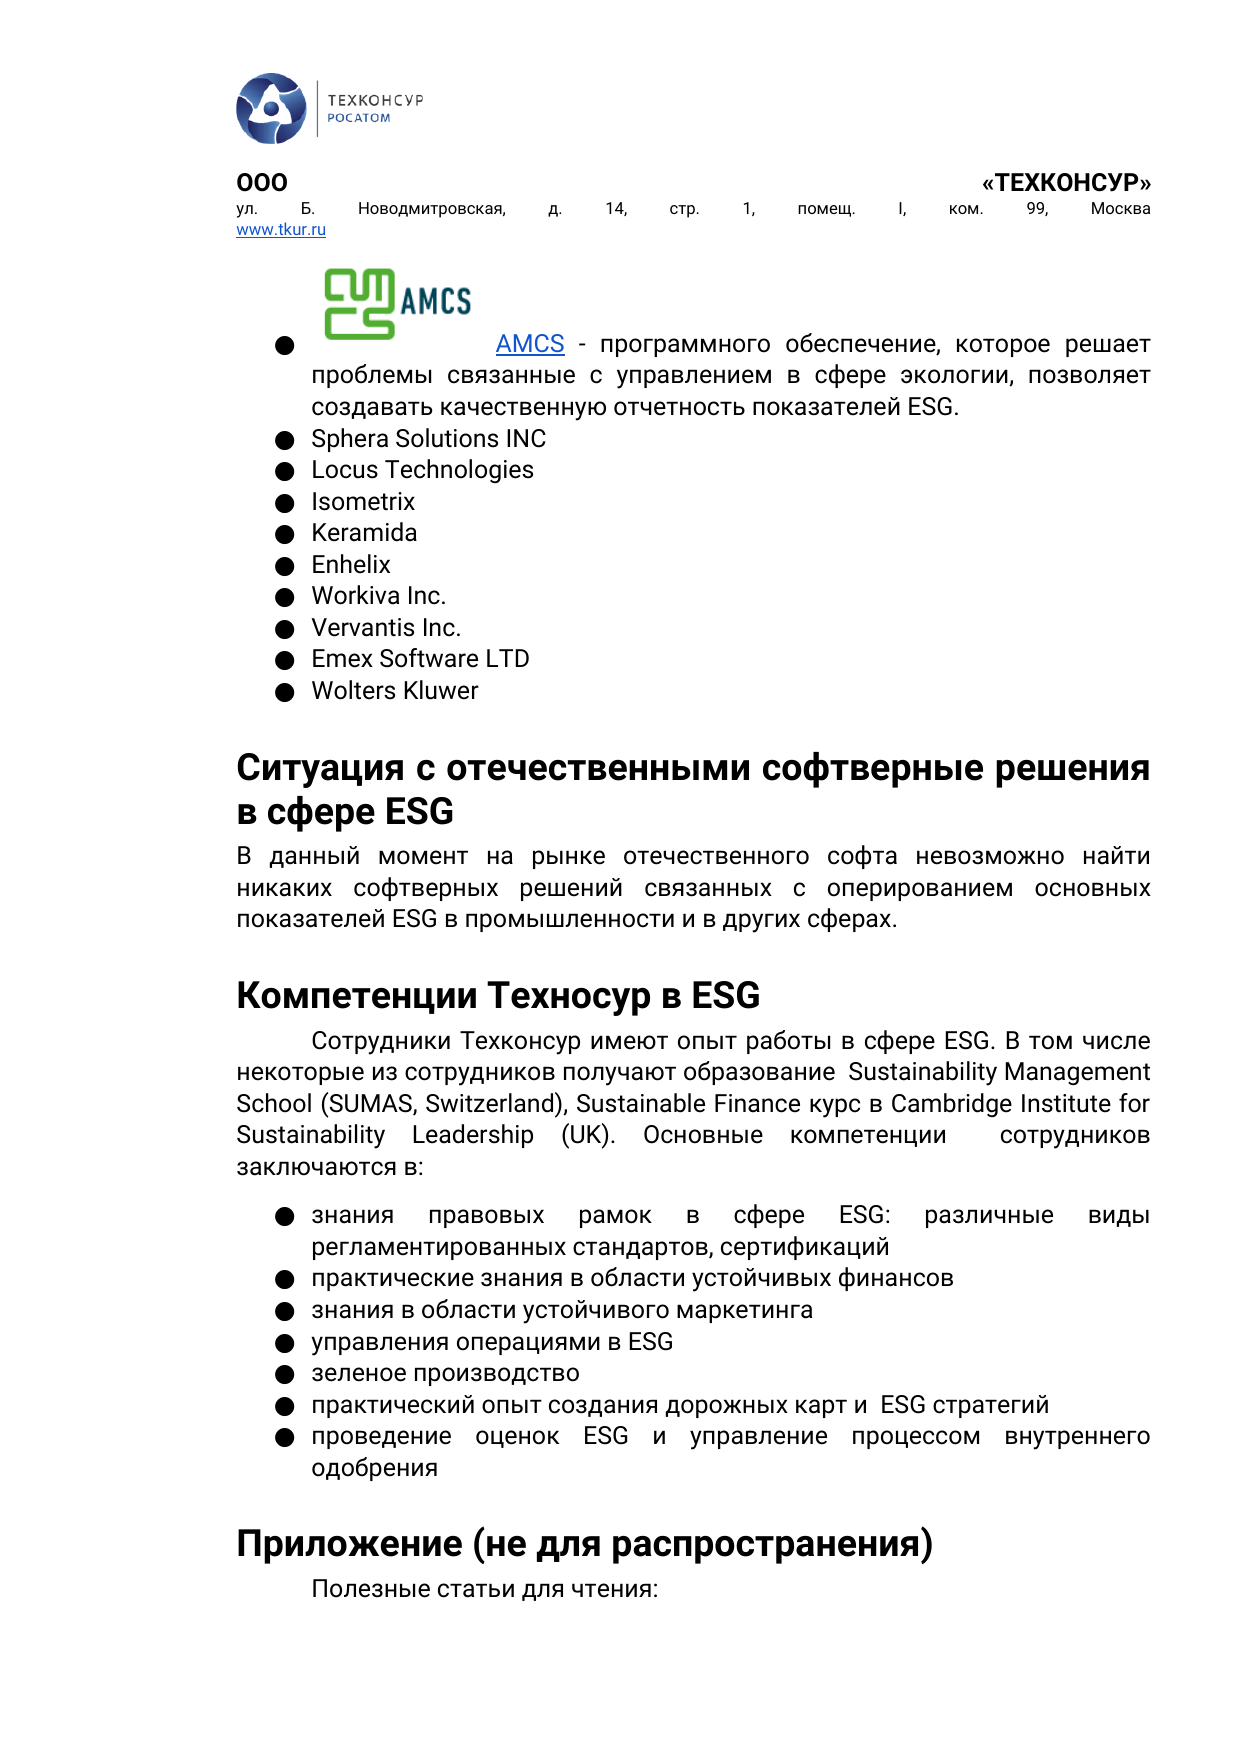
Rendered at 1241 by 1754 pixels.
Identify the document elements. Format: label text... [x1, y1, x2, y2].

list знания в области устойчивого маркетинга [274, 1295, 1152, 1324]
picture [236, 73, 423, 144]
list знания правовых рамок в сфере ESG: различные виды регламентированных стандартов, сертификаций [274, 1201, 1152, 1261]
text В данный момент на рынке отечественного софта невозможно найти никаких софтверных решений связанных с оперированием основных показателей ESG в промышленности и в других сферах. [236, 842, 1152, 934]
subtitle Приложение (не для распространения) [236, 1522, 1152, 1566]
subtitle Компетенции Техносур в ESG [236, 974, 1152, 1018]
list Sphera Solutions INC [274, 424, 1152, 453]
subtitle Ситуация с отечественными софтверные решения в сфере ESG [236, 745, 1152, 833]
list Wolters Kluwer [274, 676, 1152, 706]
list Workiva Inc. [274, 582, 1152, 611]
list Locus Technologies [274, 455, 1152, 484]
list практические знания в области устойчивых финансов [274, 1264, 1152, 1293]
list Vervantis Inc. [274, 613, 1152, 642]
picture [311, 258, 482, 353]
list практический опыт создания дорожных карт и ESG стратегий [274, 1390, 1152, 1419]
list Emex Software LTD [274, 645, 1152, 674]
list проведение оценок ESG и управление процессом внутреннего одобрения [274, 1421, 1152, 1482]
list зеленое производство [274, 1358, 1152, 1388]
text Сотрудники Техконсур имеют опыт работы в сфере ESG. В том числе некоторые из сотрудников получают образование Sustainability Management School (SUMAS, Switzerland), Sustainable Finance курс в Cambridge Institute for Sustainability Leadership (UK). Основные компетенции сотрудников заключаются в: [236, 1026, 1152, 1182]
text Полезные статьи для чтения: [236, 1574, 1152, 1604]
list управления операциями в ESG [274, 1327, 1152, 1356]
list Isometrix [274, 487, 1152, 516]
list AMCS - программного обеспечение, которое решает проблемы связанные с управлением в сфере экологии, позволяет создавать качественную отчетность показателей ESG. [274, 259, 1152, 421]
list Keramida [274, 518, 1152, 548]
list Enhelix [274, 550, 1152, 579]
